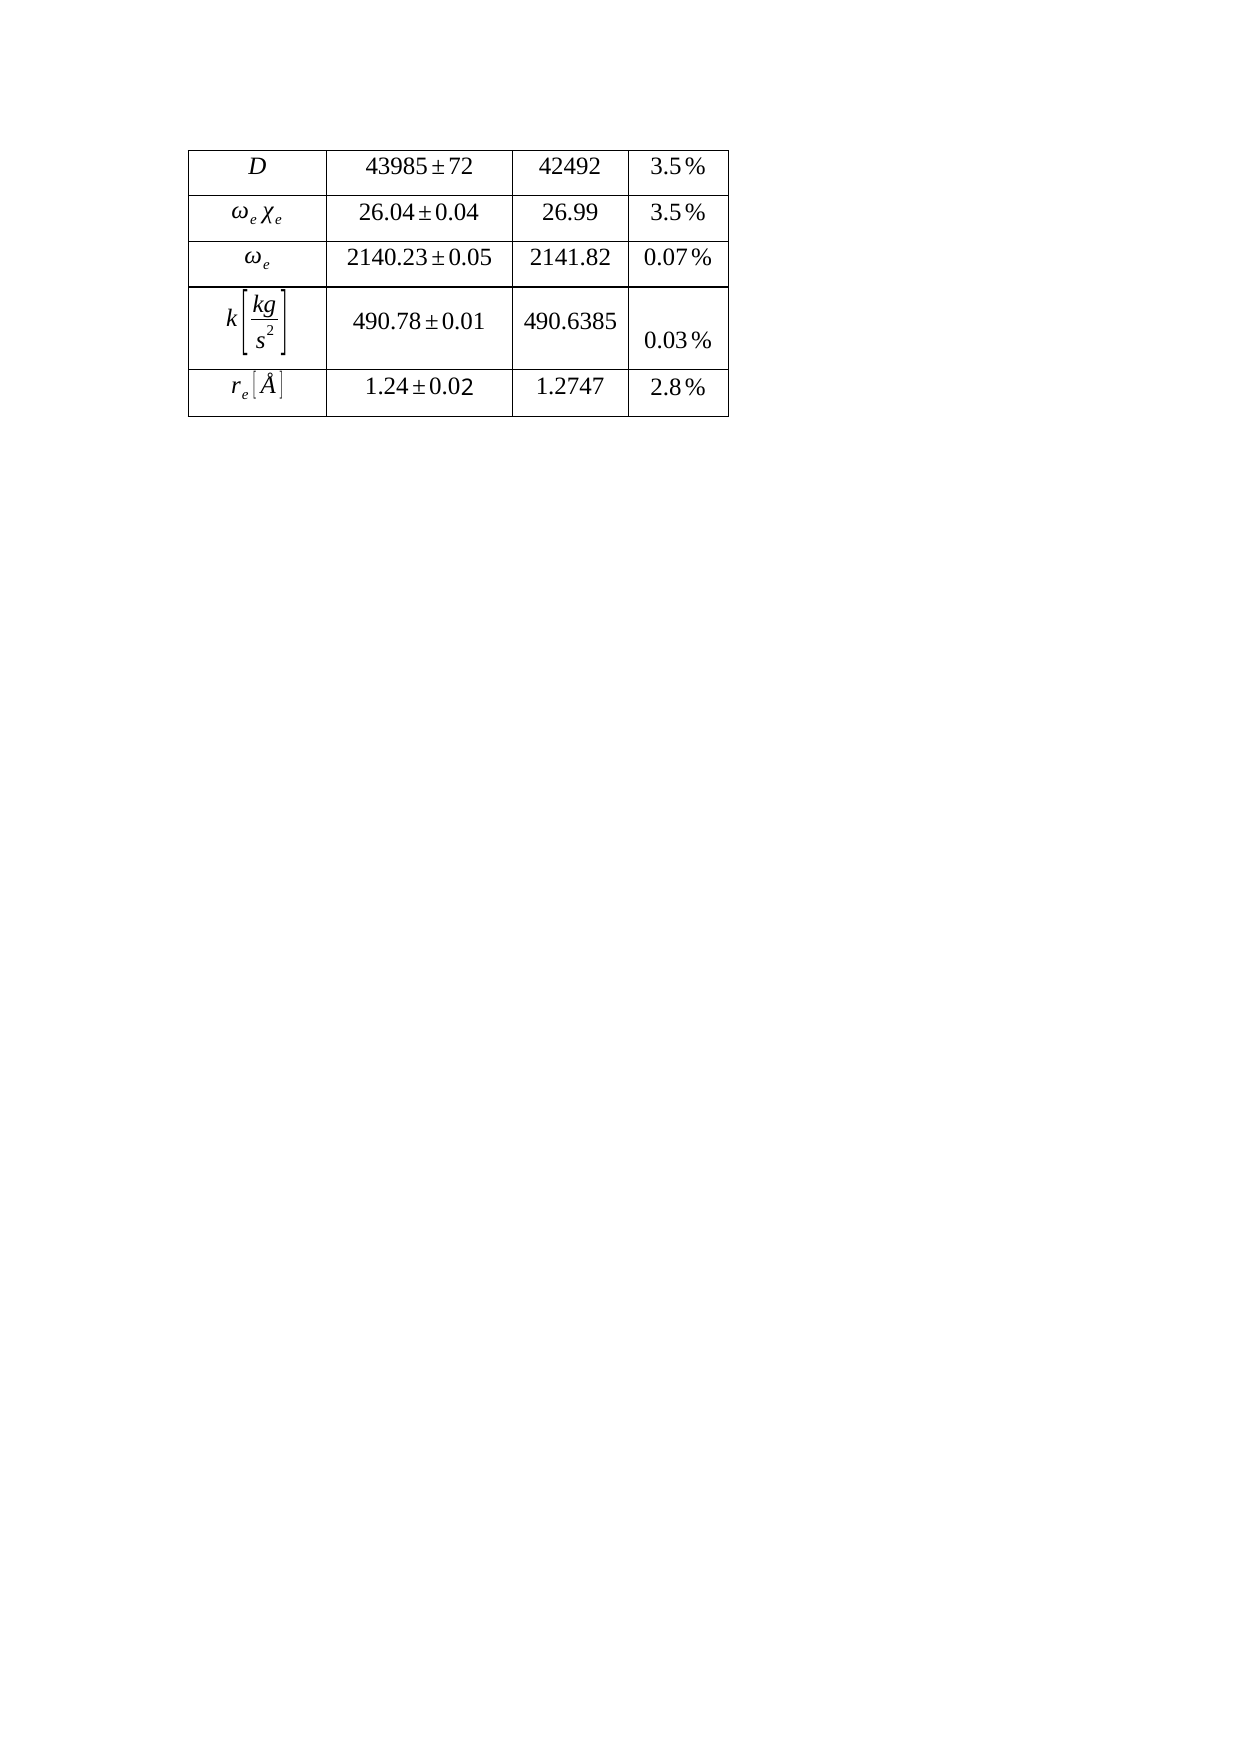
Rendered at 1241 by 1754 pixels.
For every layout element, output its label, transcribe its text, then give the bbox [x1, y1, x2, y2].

table_cell [513, 196, 628, 241]
table_cell [327, 196, 512, 241]
table_cell [327, 288, 512, 369]
table_cell [513, 288, 628, 369]
table_cell [629, 288, 728, 369]
table_cell [513, 242, 628, 286]
table_cell [189, 288, 326, 369]
table_cell [513, 151, 628, 195]
table_cell [189, 370, 326, 416]
table_cell [629, 196, 728, 241]
table_cell [327, 151, 512, 195]
table_cell [629, 242, 728, 286]
table_cell [189, 242, 326, 286]
table_cell [327, 242, 512, 286]
table_cell [629, 151, 728, 195]
table_cell 2 [327, 370, 512, 416]
table_cell [189, 196, 326, 241]
table_cell [513, 370, 628, 416]
table_cell [629, 370, 728, 416]
table_cell [189, 151, 326, 195]
